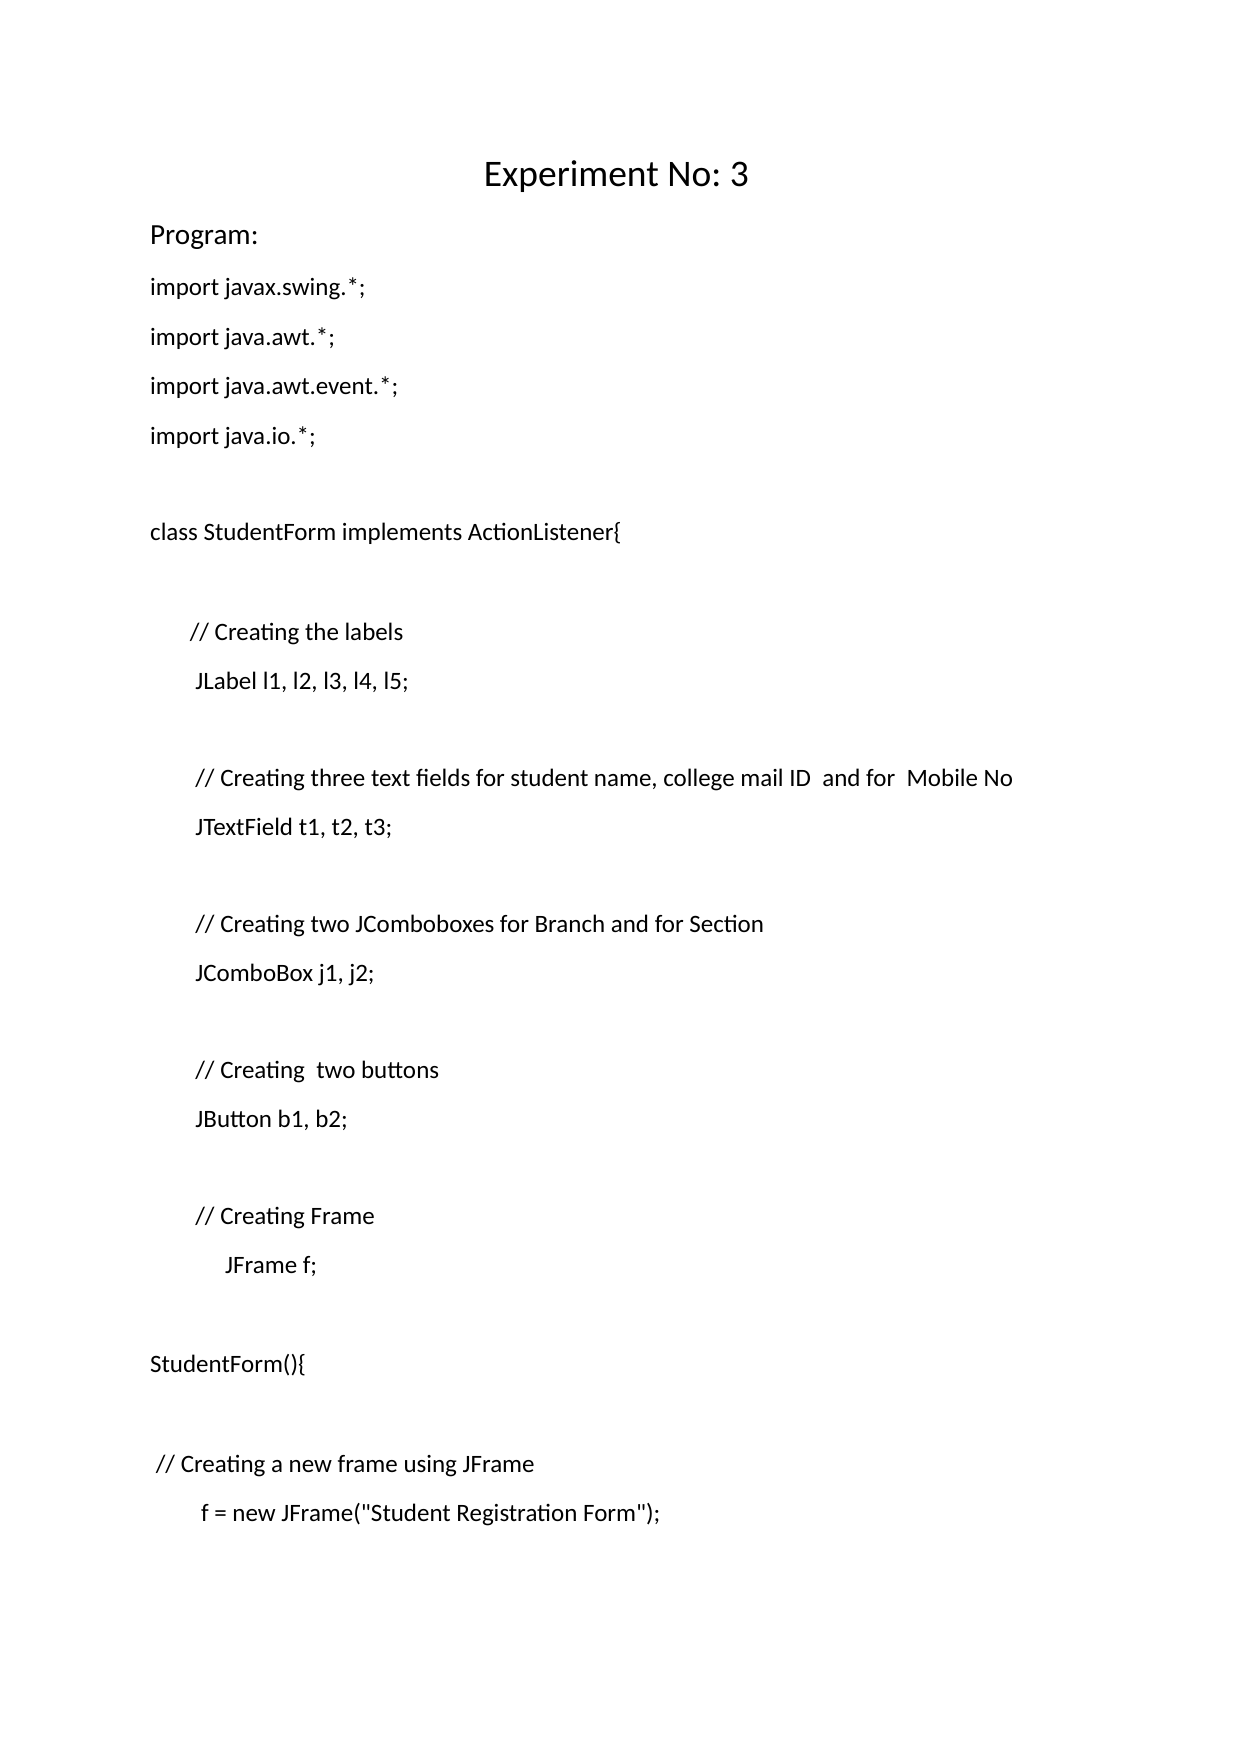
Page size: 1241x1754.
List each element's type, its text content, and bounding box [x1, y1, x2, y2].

text Experiment No: 3 [450, 150, 1090, 196]
text // Creating two buttons [150, 1054, 1090, 1084]
text // Creating three text fields for student name, college mail ID and for Mobile No [150, 762, 1090, 792]
text // Creating the labels [150, 616, 1090, 646]
text JComboBox j1, j2; [150, 957, 1090, 988]
text // Creating Frame [150, 1200, 1090, 1230]
text class StudentForm implements ActionListener{ [150, 516, 1090, 547]
text StudentForm(){ [150, 1348, 1090, 1379]
text import java.io.*; [150, 420, 1090, 451]
text JButton b1, b2; [150, 1103, 1090, 1134]
text // Creating two JComboboxes for Branch and for Section [150, 908, 1090, 938]
text import java.awt.*; [150, 321, 1090, 351]
text JTextField t1, t2, t3; [150, 811, 1090, 842]
text Program: [150, 216, 1090, 252]
text f = new JFrame("Student Registration Form"); [150, 1497, 1090, 1528]
text import javax.swing.*; [150, 271, 1090, 302]
text // Creating a new frame using JFrame [150, 1448, 1090, 1478]
text JFrame f; [150, 1249, 1090, 1280]
text import java.awt.event.*; [150, 370, 1090, 401]
text JLabel l1, l2, l3, l4, l5; [150, 665, 1090, 696]
